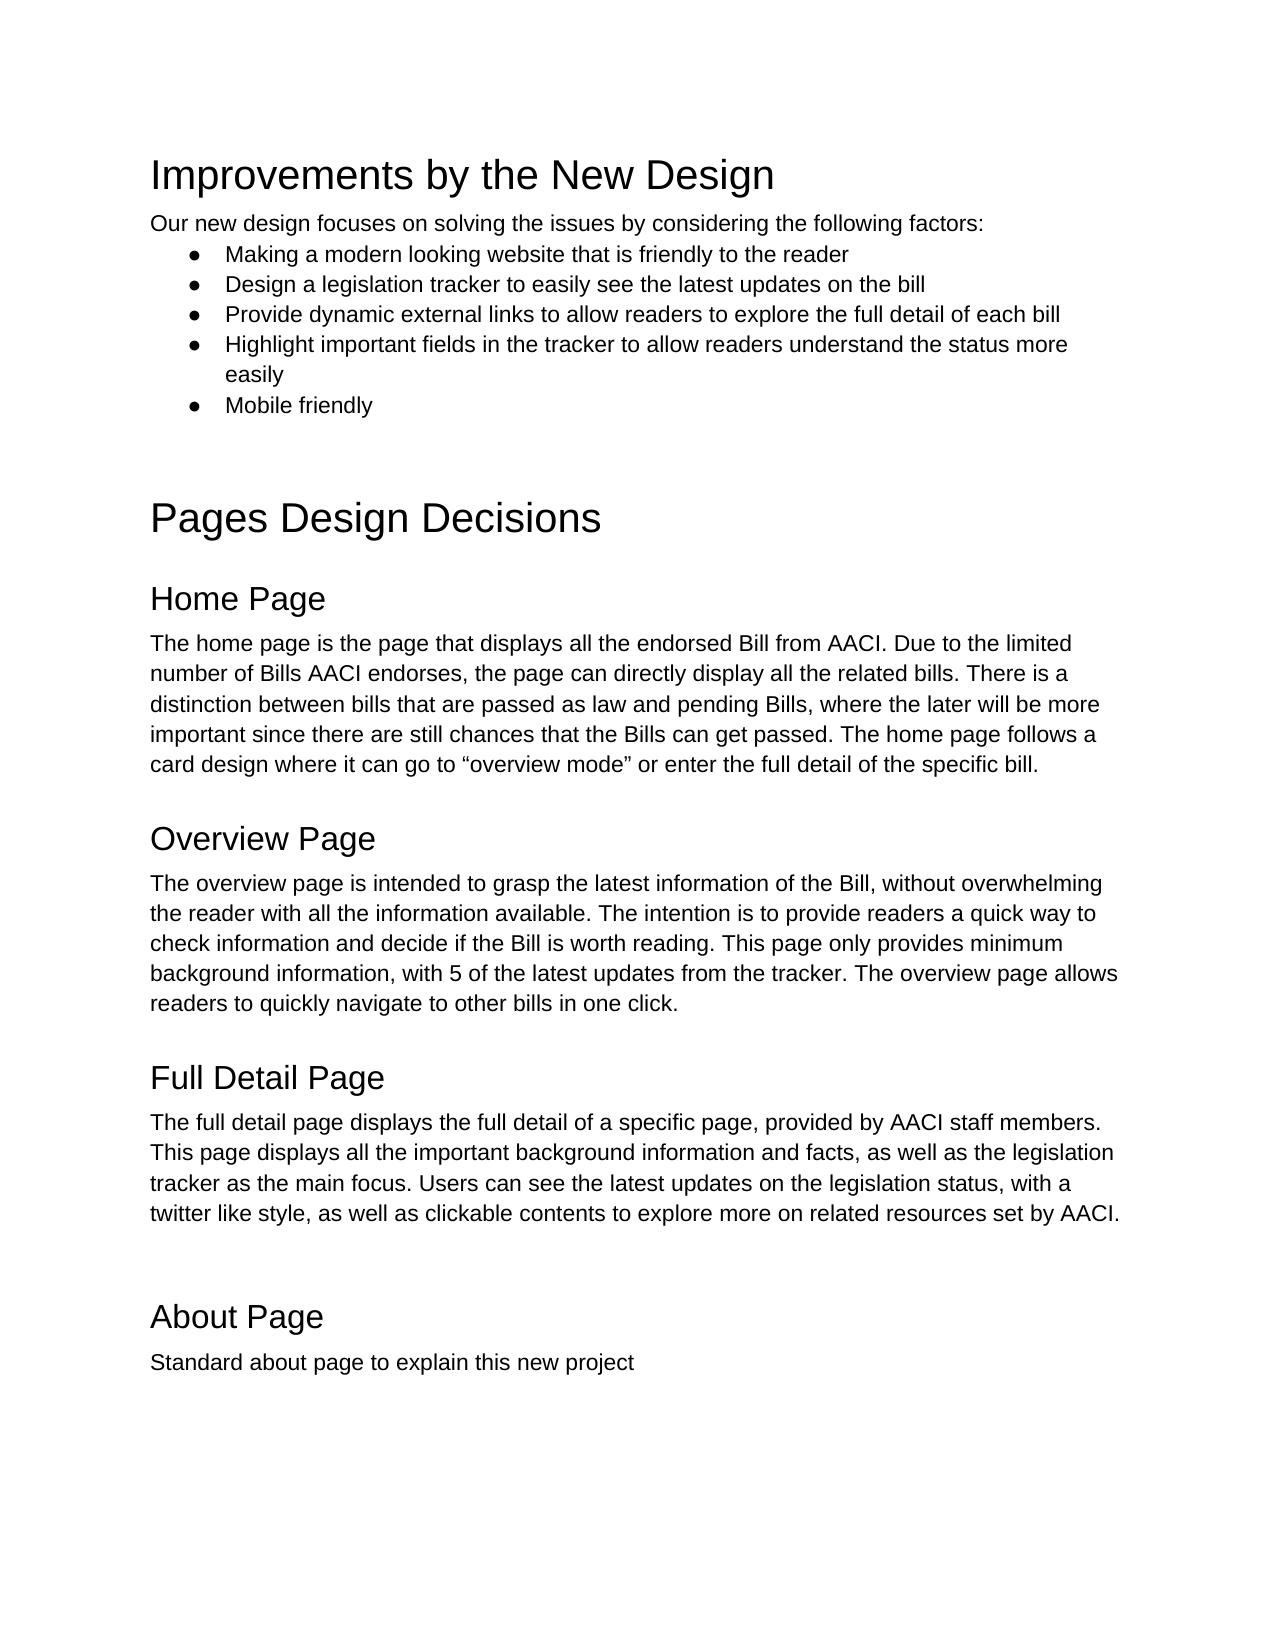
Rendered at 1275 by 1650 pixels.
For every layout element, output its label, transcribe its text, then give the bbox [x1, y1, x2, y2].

subtitle Pages Design Decisions [150, 494, 1125, 542]
list Design a legislation tracker to easily see the latest updates on the bill [187, 271, 1125, 297]
text Our new design focuses on solving the issues by considering the following factors: [150, 210, 1125, 237]
subtitle Overview Page [150, 819, 1125, 857]
list Highlight important fields in the tracker to allow readers understand the status more easily [187, 331, 1125, 388]
text Standard about page to explain this new project [150, 1348, 1125, 1375]
list Mobile friendly [187, 392, 1125, 418]
subtitle Improvements by the New Design [150, 150, 1125, 198]
text The full detail page displays the full detail of a specific page, provided by AACI staff members. This page displays all the important background information and facts, as well as the legislation tracker as the main focus. Users can see the latest updates on the legislation status, with a twitter like style, as well as clickable contents to explore more on related resources set by AACI. [150, 1109, 1125, 1226]
list Making a modern looking website that is friendly to the reader [187, 241, 1125, 267]
subtitle About Page [150, 1298, 1125, 1336]
subtitle Full Detail Page [150, 1058, 1125, 1097]
text The home page is the page that displays all the endorsed Bill from AACI. Due to the limited number of Bills AACI endorses, the page can directly display all the related bills. There is a distinction between bills that are passed as law and pending Bills, where the later will be more important since there are still chances that the Bills can get passed. The home page follows a card design where it can go to “overview mode” or enter the full detail of the specific bill. [150, 630, 1125, 777]
list Provide dynamic external links to allow readers to explore the full detail of each bill [187, 301, 1125, 327]
text The overview page is intended to grasp the latest information of the Bill, without overwhelming the reader with all the information available. The intention is to provide readers a quick way to check information and decide if the Bill is worth reading. This page only provides minimum background information, with 5 of the latest updates from the tracker. The overview page allows readers to quickly navigate to other bills in one click. [150, 869, 1125, 1017]
subtitle Home Page [150, 579, 1125, 618]
